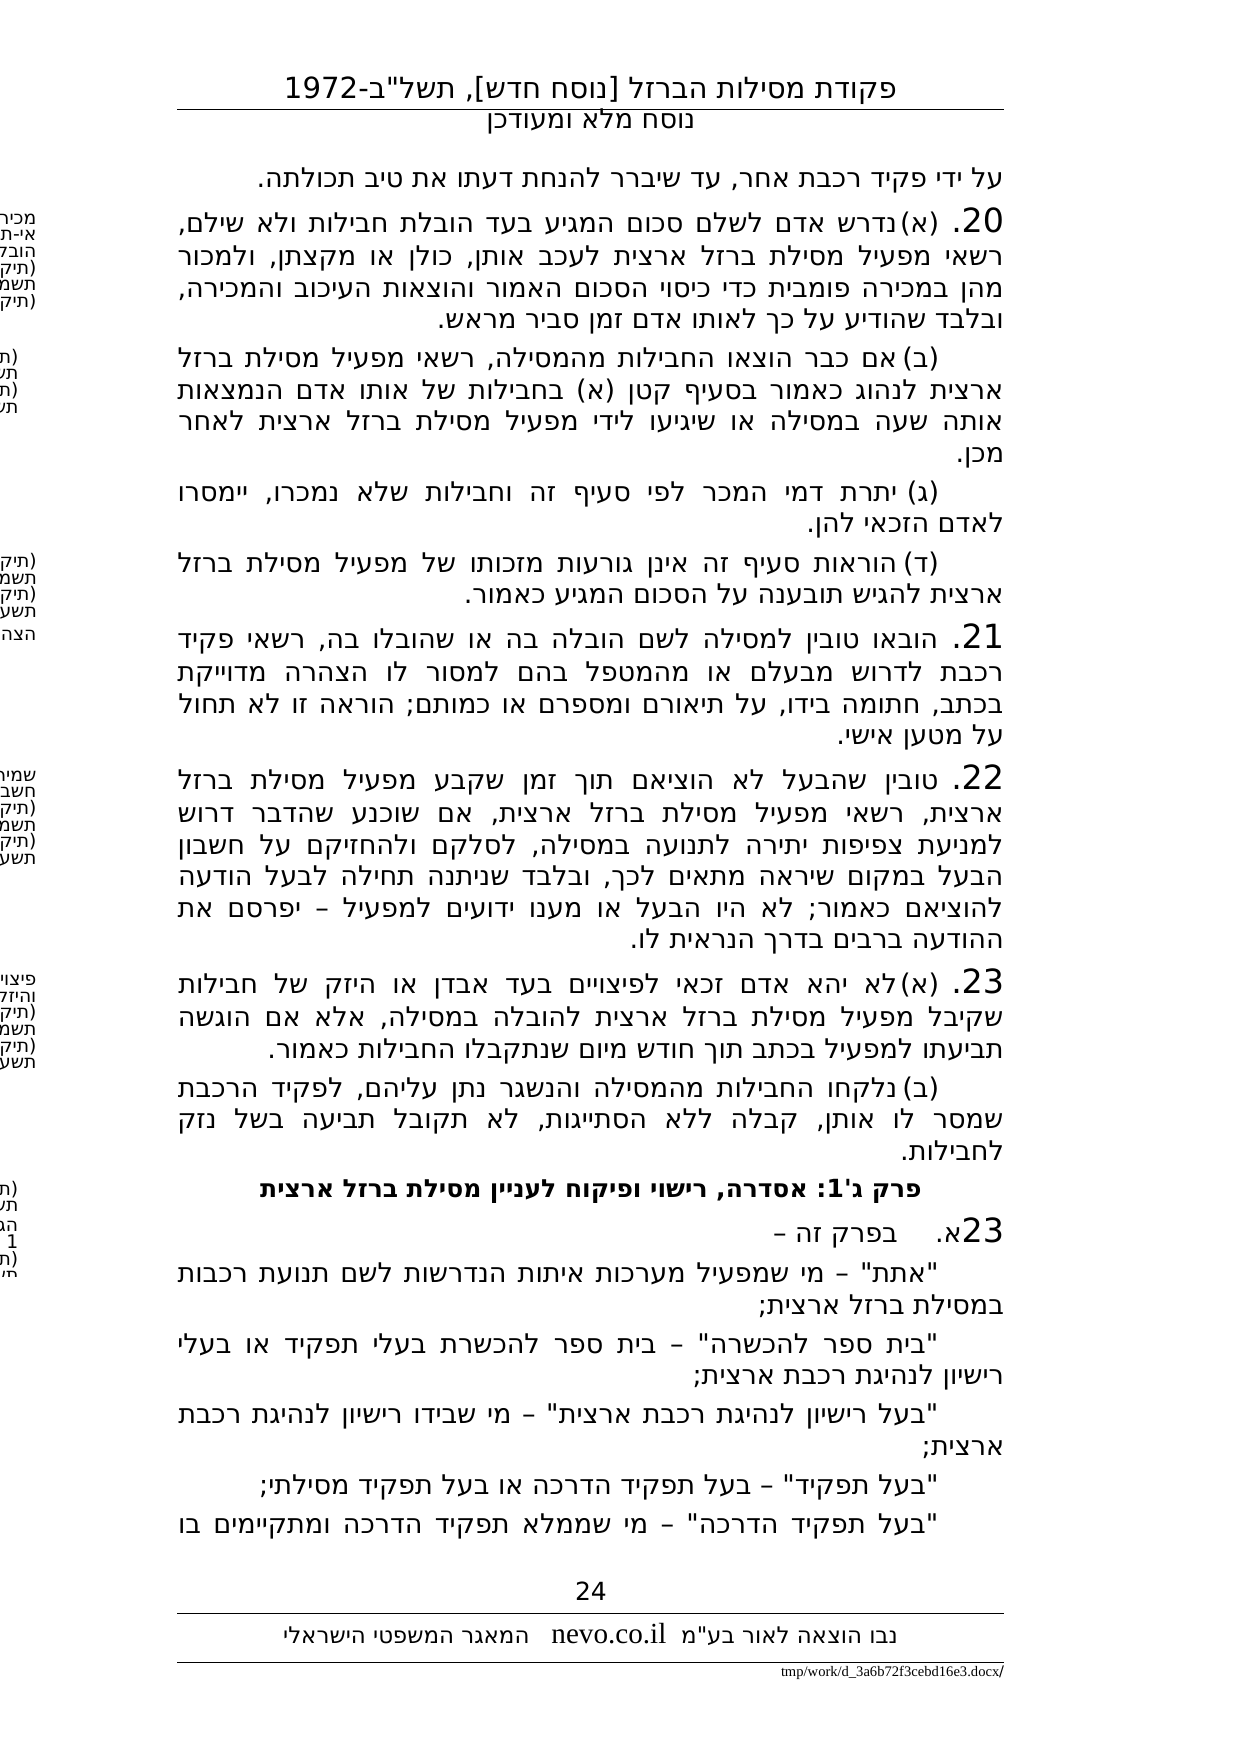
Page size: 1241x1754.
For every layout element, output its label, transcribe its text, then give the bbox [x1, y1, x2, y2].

text "בית ספר להכשרה" – בית ספר להכשרת בעלי תפקיד או בעלי רישיון לנהיגת רכבת ארצית; [177, 1328, 1004, 1391]
text "בעל תפקיד" – בעל תפקיד הדרכה או בעל תפקיד מסילתי; [177, 1469, 1004, 1501]
text 21. הובאו טובין למסילה לשם הובלה בה או שהובלו בה, רשאי פקיד רכבת לדרוש מבעלם או מהמטפל בהם למסור לו הצהרה מדוייקת בכתב, חתומה בידו, על תיאורם ומספרם או כמותם; הוראה זו לא תחול על מטען אישי. [177, 617, 1004, 751]
text (ד) הוראות סעיף זה אינן גורעות מזכותו של מפעיל מסילת ברזל ארצית להגיש תובענה על הסכום המגיע כאמור. [177, 547, 1004, 610]
text פרק ג'1: אסדרה, רישוי ופיקוח לעניין מסילת ברזל ארצית [177, 1174, 1004, 1203]
text 23א. בפרק זה – [177, 1211, 1004, 1250]
text 20. (א) נדרש אדם לשלם סכום המגיע בעד הובלת חבילות ולא שילם, רשאי מפעיל מסילת ברזל ארצית לעכב אותן, כולן או מקצתן, ולמכור מהן במכירה פומבית כדי כיסוי הסכום האמור והוצאות העיכוב והמכירה, ובלבד שהודיע על כך לאותו אדם זמן סביר מראש. [177, 201, 1004, 335]
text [177, 1508, 1004, 1540]
text (ג) יתרת דמי המכר לפי סעיף זה וחבילות שלא נמכרו, יימסרו לאדם הזכאי להן. [177, 476, 1004, 539]
text (ב) נלקחו החבילות מהמסילה והנשגר נתן עליהם, לפקיד הרכבת שמסר לו אותן, קבלה ללא הסתייגות, לא תקובל תביעה בשל נזק לחבילות. [177, 1072, 1004, 1167]
text (ב) אם כבר הוצאו החבילות מהמסילה, רשאי מפעיל מסילת ברזל ארצית לנהוג כאמור בסעיף קטן (א) בחבילות של אותו אדם הנמצאות אותה שעה במסילה או שיגיעו לידי מפעיל מסילת ברזל ארצית לאחר מכן. [177, 342, 1004, 469]
text "אתת" – מי שמפעיל מערכות איתות הנדרשות לשם תנועת רכבות במסילת ברזל ארצית; [177, 1257, 1004, 1321]
text 23. (א) לא יהא אדם זכאי לפיצויים בעד אבדן או היזק של חבילות שקיבל מפעיל מסילת ברזל ארצית להובלה במסילה, אלא אם הוגשה תביעתו למפעיל בכתב תוך חודש מיום שנתקבלו החבילות כאמור. [177, 963, 1004, 1065]
text "בעל רישיון לנהיגת רכבת ארצית" – מי שבידו רישיון לנהיגת רכבת ארצית; [177, 1399, 1004, 1462]
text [177, 162, 1004, 194]
text 22. טובין שהבעל לא הוציאם תוך זמן שקבע מפעיל מסילת ברזל ארצית, רשאי מפעיל מסילת ברזל ארצית, אם שוכנע שהדבר דרוש למניעת צפיפות יתירה לתנועה במסילה, לסלקם ולהחזיקם על חשבון הבעל במקום שיראה מתאים לכך, ובלבד שניתנה תחילה לבעל הודעה להוציאם כאמור; לא היו הבעל או מענו ידועים למפעיל – יפרסם את ההודעה ברבים בדרך הנראית לו. [177, 758, 1004, 955]
